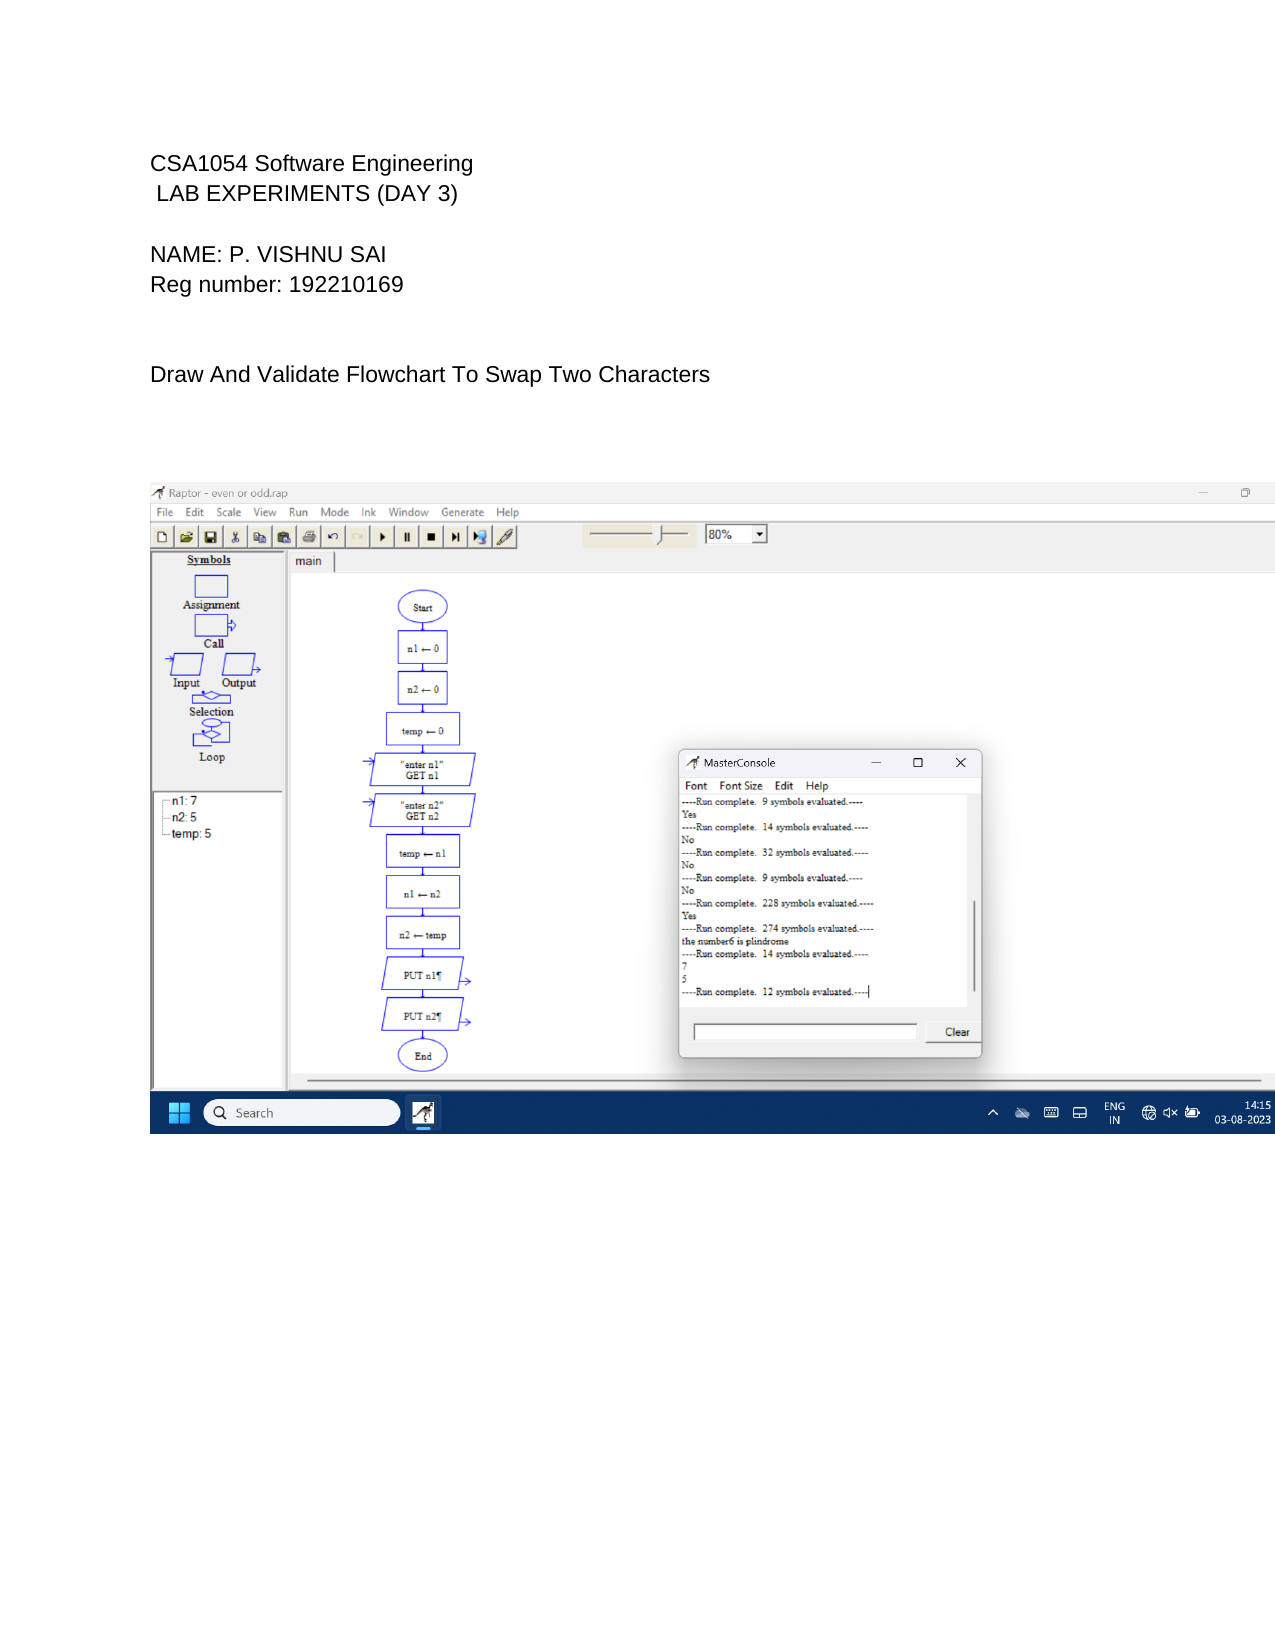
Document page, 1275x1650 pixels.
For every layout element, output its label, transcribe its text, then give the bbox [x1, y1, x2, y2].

text LAB EXPERIMENTS (DAY 3) [150, 180, 1125, 207]
text CSA1054 Software Engineering [150, 150, 1125, 176]
text NAME: P. VISHNU SAI [150, 241, 1125, 267]
picture [150, 482, 1275, 1134]
text Draw And Validate Flowchart To Swap Two Characters [150, 361, 1125, 388]
text Reg number: 192210169 [150, 271, 1125, 297]
